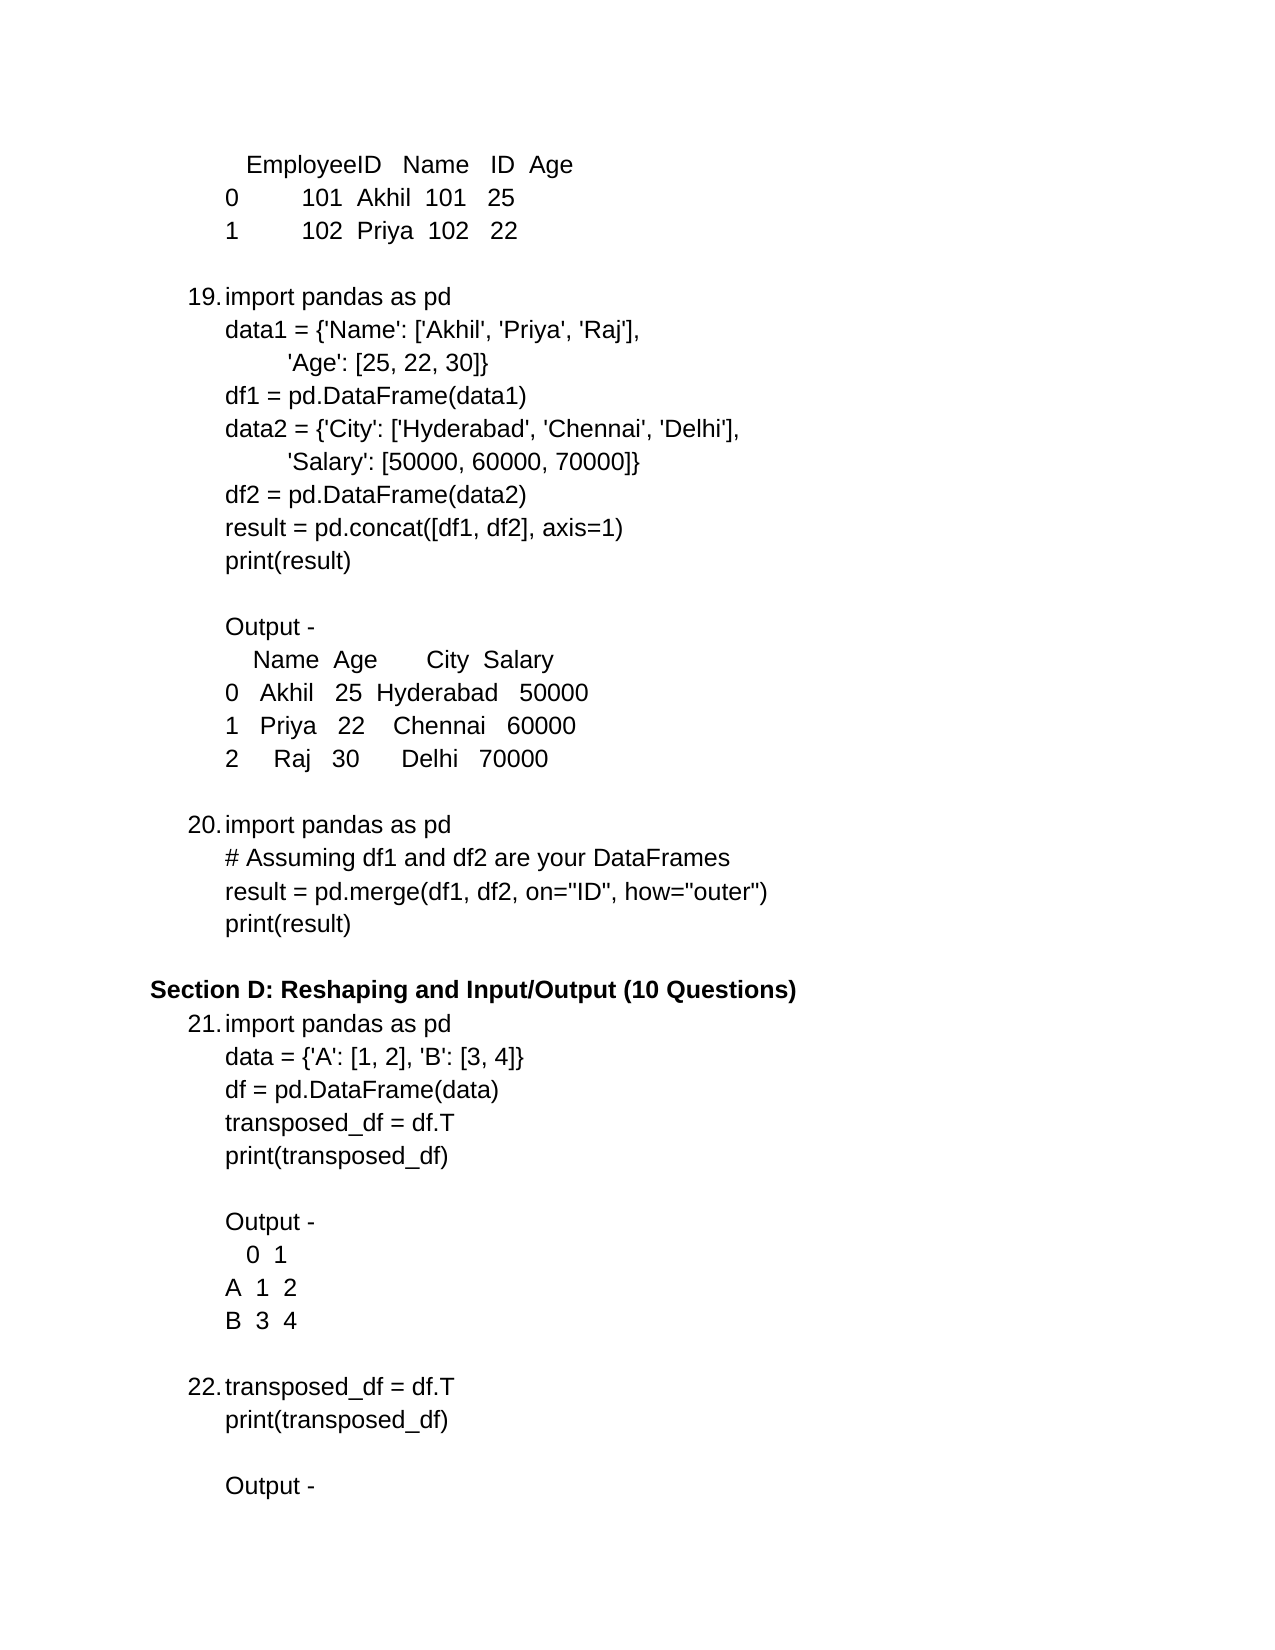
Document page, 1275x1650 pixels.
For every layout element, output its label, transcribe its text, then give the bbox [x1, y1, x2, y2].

text 0 101 Akhil 101 25 [225, 183, 1125, 212]
list import pandas as pd [187, 1008, 1125, 1037]
text A 1 2 [225, 1273, 1125, 1301]
text 1 Priya 22 Chennai 60000 [225, 711, 1125, 740]
text print(result) [225, 546, 1125, 575]
text # Assuming df1 and df2 are your DataFrames [225, 843, 1125, 872]
text B 3 4 [225, 1306, 1125, 1334]
list import pandas as pd [187, 810, 1125, 839]
text print(result) [225, 909, 1125, 938]
text print(transposed_df) [225, 1405, 1125, 1433]
text 'Age': [25, 22, 30]} [225, 348, 1125, 377]
text 2 Raj 30 Delhi 70000 [225, 744, 1125, 773]
list import pandas as pd [187, 282, 1125, 311]
text df = pd.DataFrame(data) [225, 1074, 1125, 1103]
text df2 = pd.DataFrame(data2) [225, 480, 1125, 509]
text 1 102 Priya 102 22 [225, 216, 1125, 245]
text 0 1 [225, 1240, 1125, 1268]
text Output - [225, 1471, 1125, 1499]
text data2 = {'City': ['Hyderabad', 'Chennai', 'Delhi'], [225, 414, 1125, 443]
text transposed_df = df.T [225, 1108, 1125, 1136]
text Output - [225, 612, 1125, 641]
text data = {'A': [1, 2], 'B': [3, 4]} [225, 1042, 1125, 1070]
text Section D: Reshaping and Input/Output (10 Questions) [150, 976, 1125, 1004]
text Name Age City Salary [225, 645, 1125, 674]
list transposed_df = df.T [187, 1372, 1125, 1401]
text 'Salary': [50000, 60000, 70000]} [225, 447, 1125, 476]
text print(transposed_df) [225, 1141, 1125, 1169]
text Output - [225, 1207, 1125, 1235]
text result = pd.concat([df1, df2], axis=1) [225, 513, 1125, 542]
text data1 = {'Name': ['Akhil', 'Priya', 'Raj'], [225, 315, 1125, 344]
text 0 Akhil 25 Hyderabad 50000 [225, 678, 1125, 707]
text df1 = pd.DataFrame(data1) [225, 381, 1125, 410]
text result = pd.merge(df1, df2, on="ID", how="outer") [225, 876, 1125, 905]
text EmployeeID Name ID Age [225, 150, 1125, 179]
